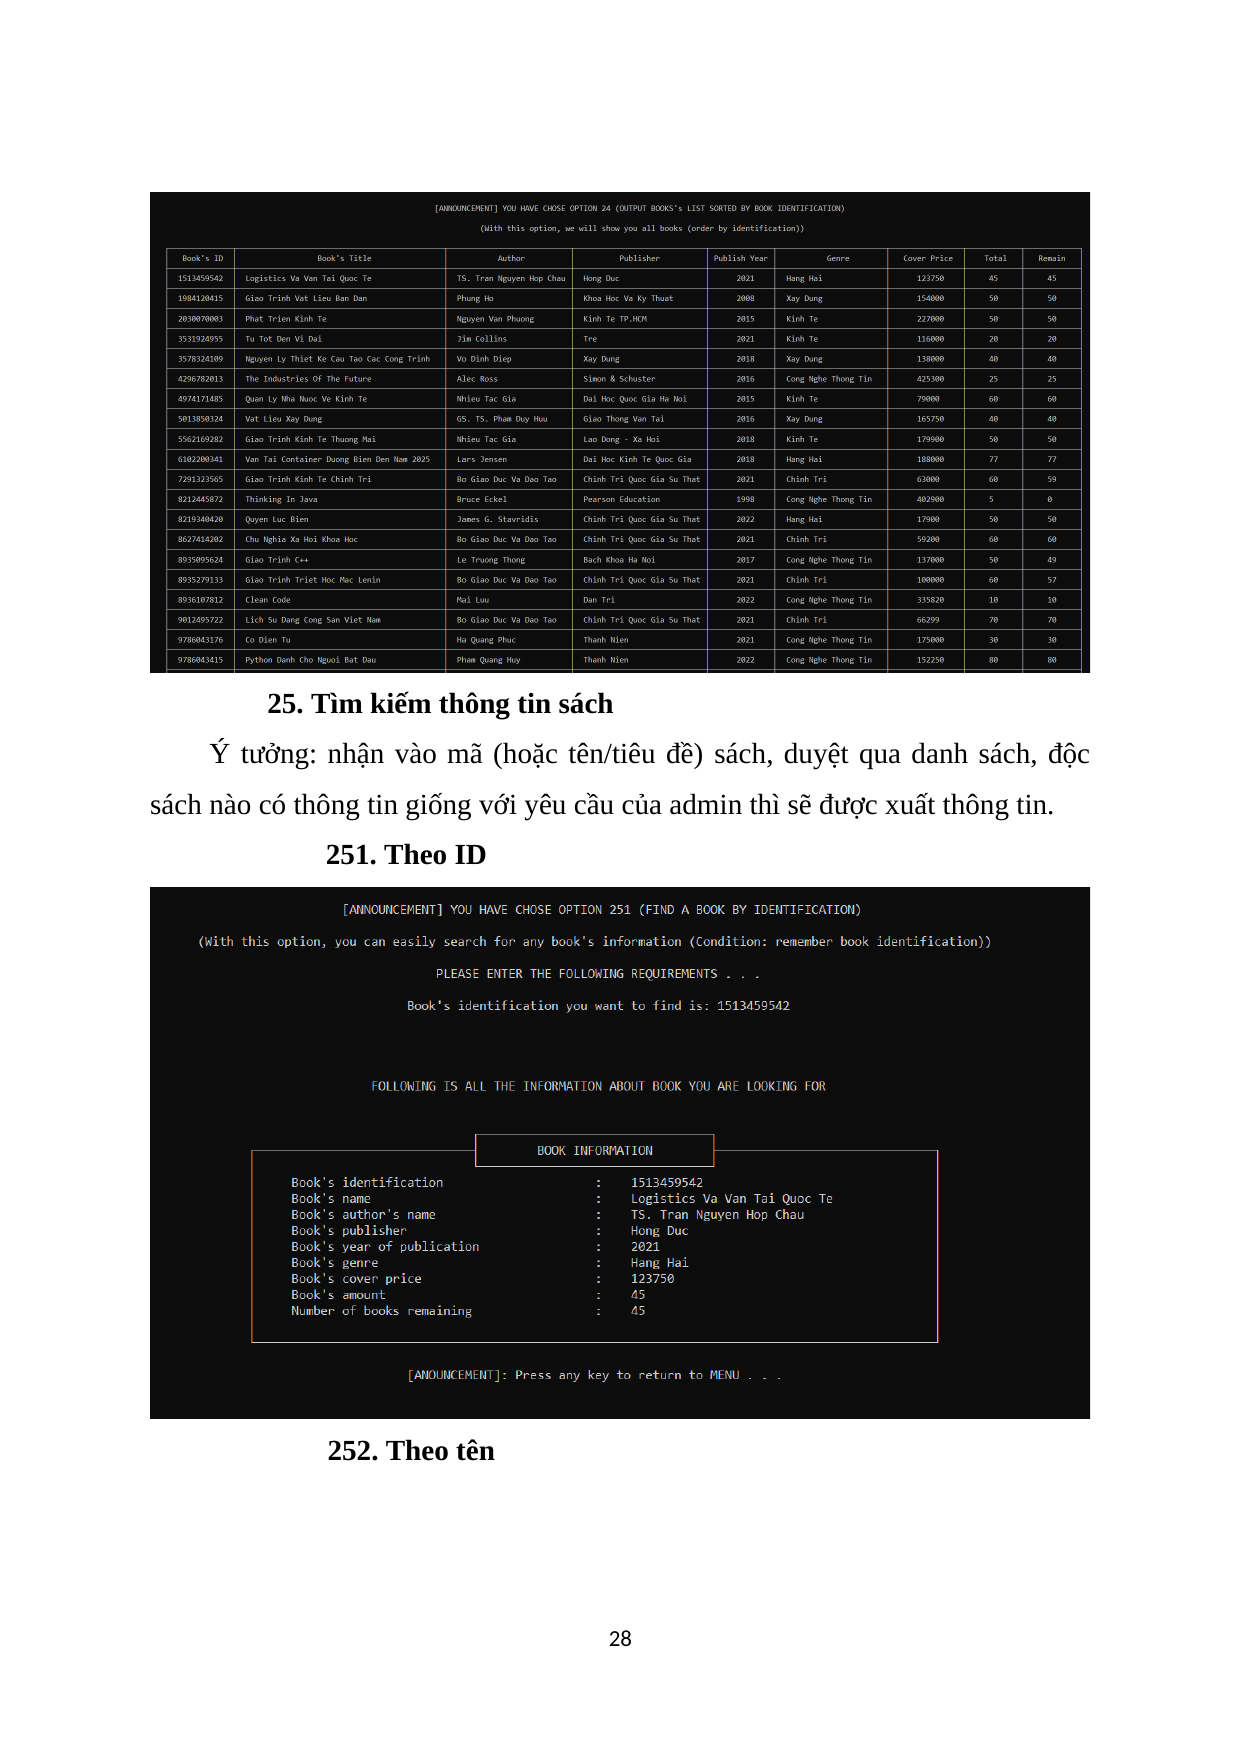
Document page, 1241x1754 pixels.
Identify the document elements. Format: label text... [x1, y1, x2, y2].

picture [150, 192, 1091, 673]
text 25. Tìm kiếm thông tin sách [150, 686, 1090, 720]
text 252. Theo tên [268, 1433, 1090, 1466]
text 251. Theo ID [150, 837, 1090, 871]
picture [150, 887, 1091, 1419]
text Ý tưởng: nhận vào mã (hoặc tên/tiêu đề) sách, duyệt qua danh sách, độc sách nào có thông tin giống với yêu cầu của admin thì sẽ được xuất thông tin. [150, 737, 1090, 820]
